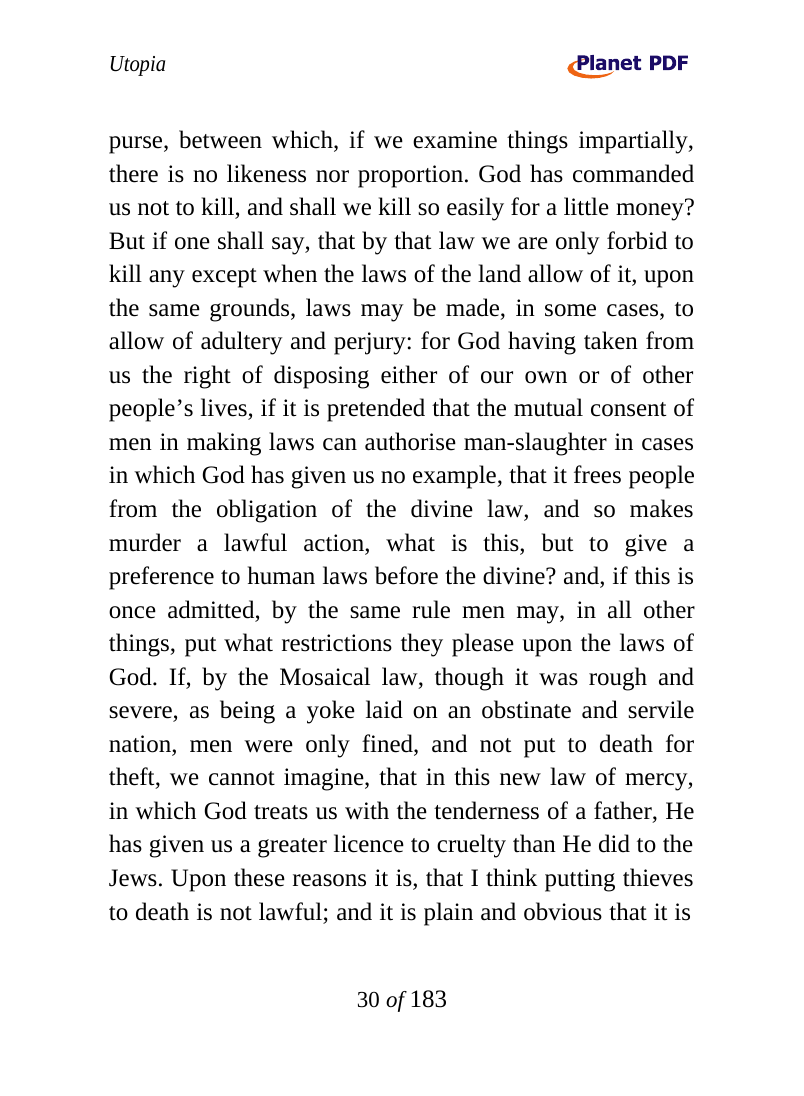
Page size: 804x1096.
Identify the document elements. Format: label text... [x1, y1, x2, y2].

text purse, between which, if we examine things impartially, there is no likeness nor proportion. God has commanded us not to kill, and shall we kill so easily for a little money? But if one shall say, that by that law we are only forbid to kill any except when the laws of the land allow of it, upon the same grounds, laws may be made, in some cases, to allow of adultery and perjury: for God having taken from us the right of disposing either of our own or of other people’s lives, if it is pretended that the mutual consent of men in making laws can authorise man-slaughter in cases in which God has given us no example, that it frees people from the obligation of the divine law, and so makes murder a lawful action, what is this, but to give a preference to human laws before the divine? and, if this is once admitted, by the same rule men may, in all other things, put what restrictions they please upon the laws of God. If, by the Mosaical law, though it was rough and severe, as being a yoke laid on an obstinate and servile nation, men were only fined, and not put to death for theft, we cannot imagine, that in this new law of mercy, in which God treats us with the tenderness of a father, He has given us a greater licence to cruelty than He did to the Jews. Upon these reasons it is, that I think putting thieves to death is not lawful; and it is plain and obvious that it is [109, 125, 695, 925]
